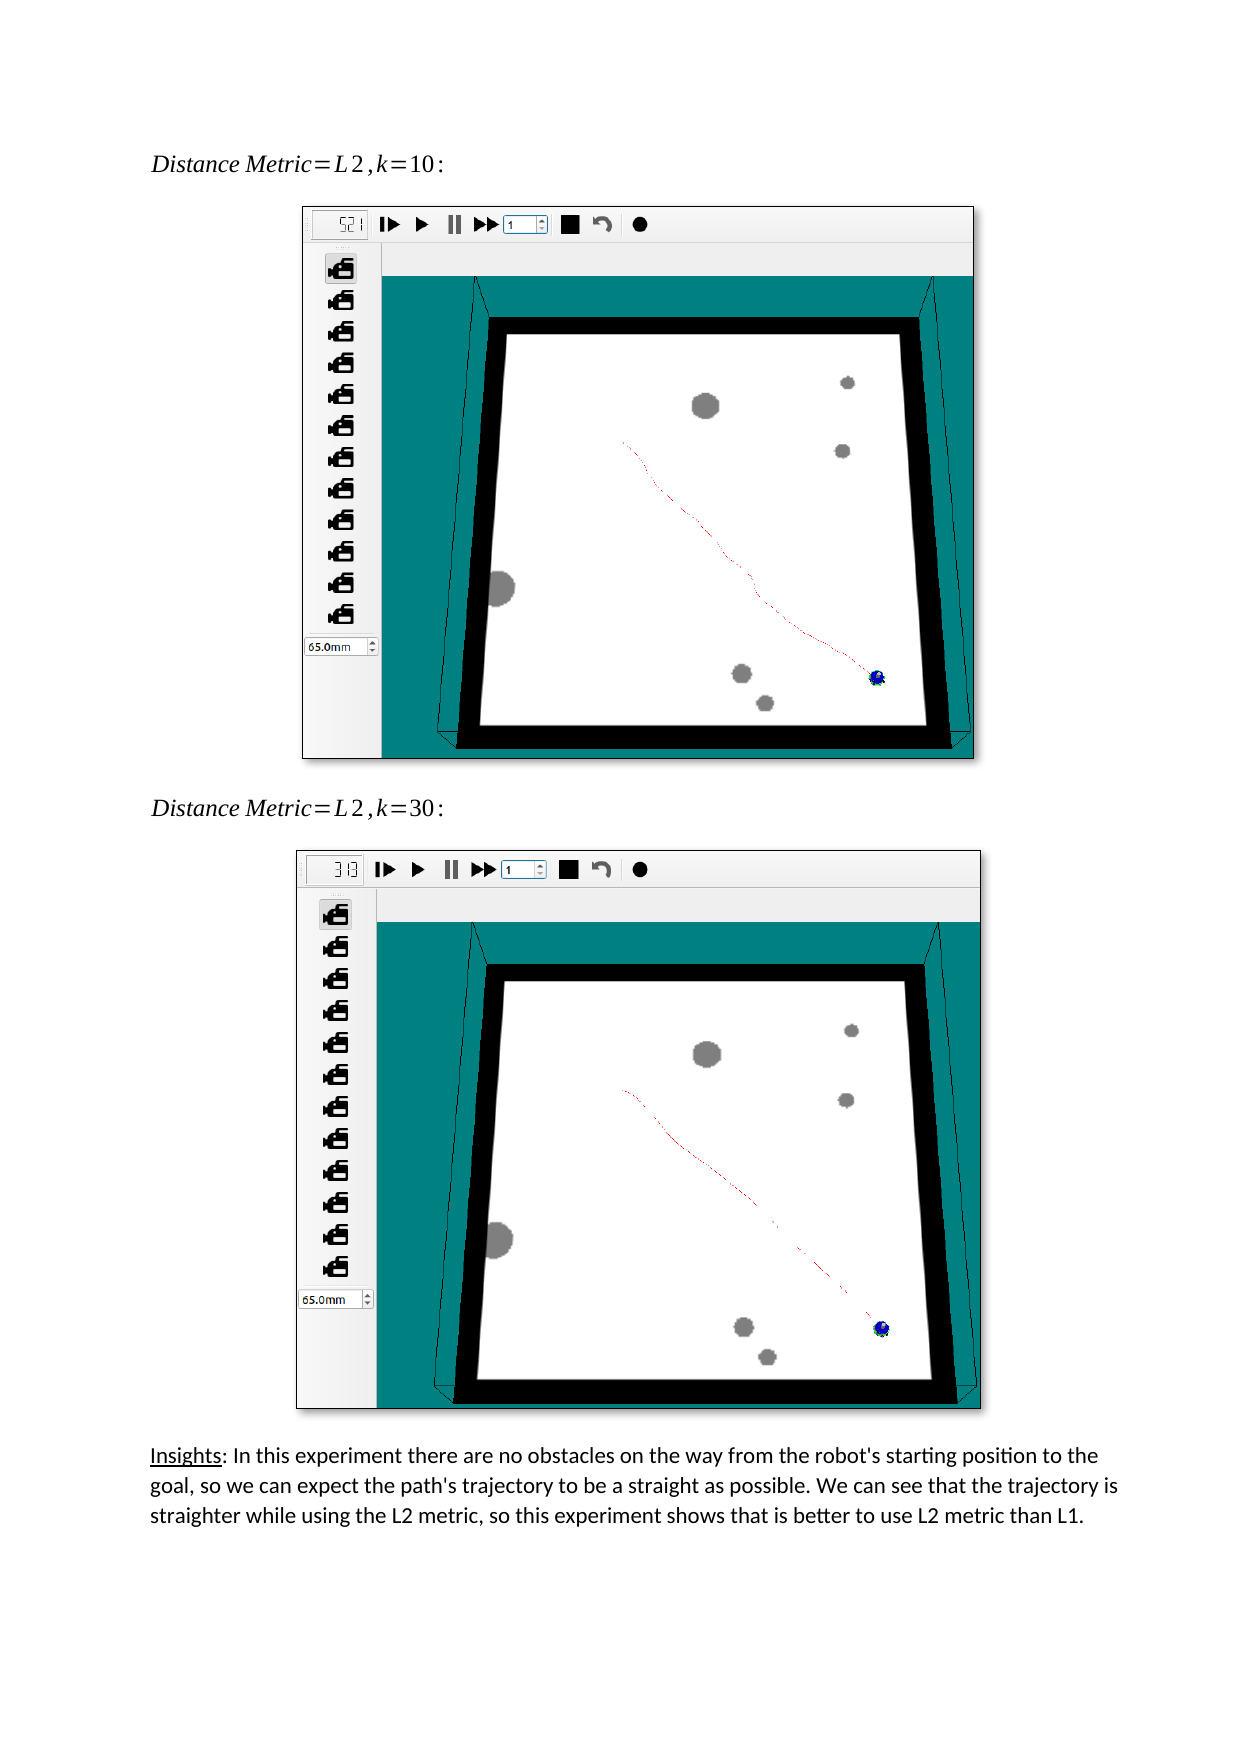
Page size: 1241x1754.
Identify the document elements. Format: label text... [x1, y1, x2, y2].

picture [297, 851, 980, 1408]
text Insights: In this experiment there are no obstacles on the way from the robot's starting position to the goal, so we can expect the path's trajectory to be a straight as possible. We can see that the trajectory is straighter while using the L2 metric, so this experiment shows that is better to use L2 metric than L1. [150, 1441, 1134, 1530]
picture [303, 207, 973, 758]
